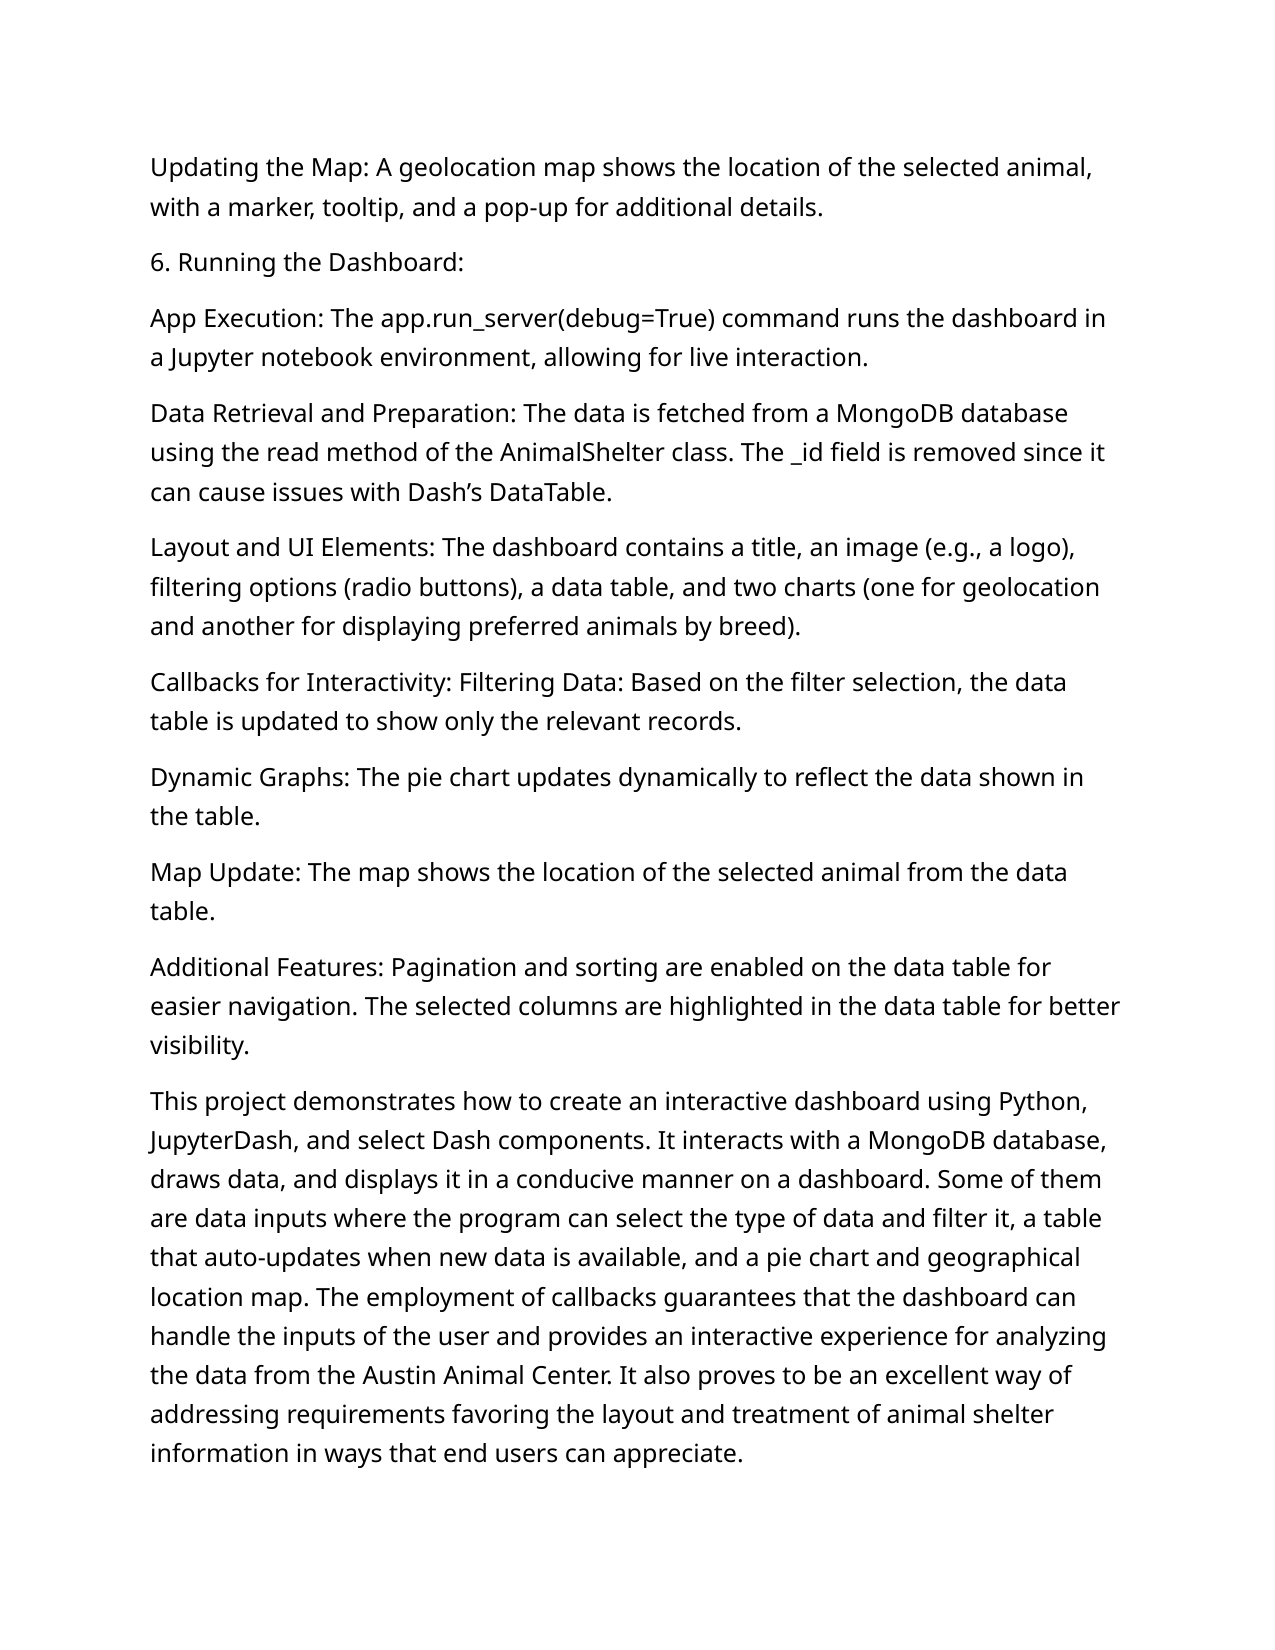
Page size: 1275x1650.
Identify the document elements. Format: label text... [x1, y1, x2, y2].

text Layout and UI Elements: The dashboard contains a title, an image (e.g., a logo), filtering options (radio buttons), a data table, and two charts (one for geolocation and another for displaying preferred animals by breed). [150, 530, 1125, 642]
text Updating the Map: A geolocation map shows the location of the selected animal, with a marker, tooltip, and a pop-up for additional details. [150, 150, 1125, 223]
text App Execution: The app.run_server(debug=True) command runs the dashboard in a Jupyter notebook environment, allowing for live interaction. [150, 301, 1125, 374]
text Map Update: The map shows the location of the selected animal from the data table. [150, 854, 1125, 927]
text This project demonstrates how to create an interactive dashboard using Python, JupyterDash, and select Dash components. It interacts with a MongoDB database, draws data, and displays it in a conducive manner on a dashboard. Some of them are data inputs where the program can select the type of data and filter it, a table that auto-updates when new data is available, and a pie chart and geographical location map. The employment of callbacks guarantees that the dashboard can handle the inputs of the user and provides an interactive experience for analyzing the data from the Austin Animal Center. It also proves to be an excellent way of addressing requirements favoring the layout and treatment of animal shelter information in ways that end users can appreciate. [150, 1083, 1125, 1470]
text 6. Running the Dashboard: [150, 245, 1125, 279]
text Data Retrieval and Preparation: The data is fetched from a MongoDB database using the read method of the AnimalShelter class. The _id field is removed since it can cause issues with Dash’s DataTable. [150, 396, 1125, 508]
text Additional Features: Pagination and sorting are enabled on the data table for easier navigation. The selected columns are highlighted in the data table for better visibility. [150, 949, 1125, 1062]
text Dynamic Graphs: The pie chart updates dynamically to reflect the data shown in the table. [150, 759, 1125, 832]
text Callbacks for Interactivity: Filtering Data: Based on the filter selection, the data table is updated to show only the relevant records. [150, 664, 1125, 737]
